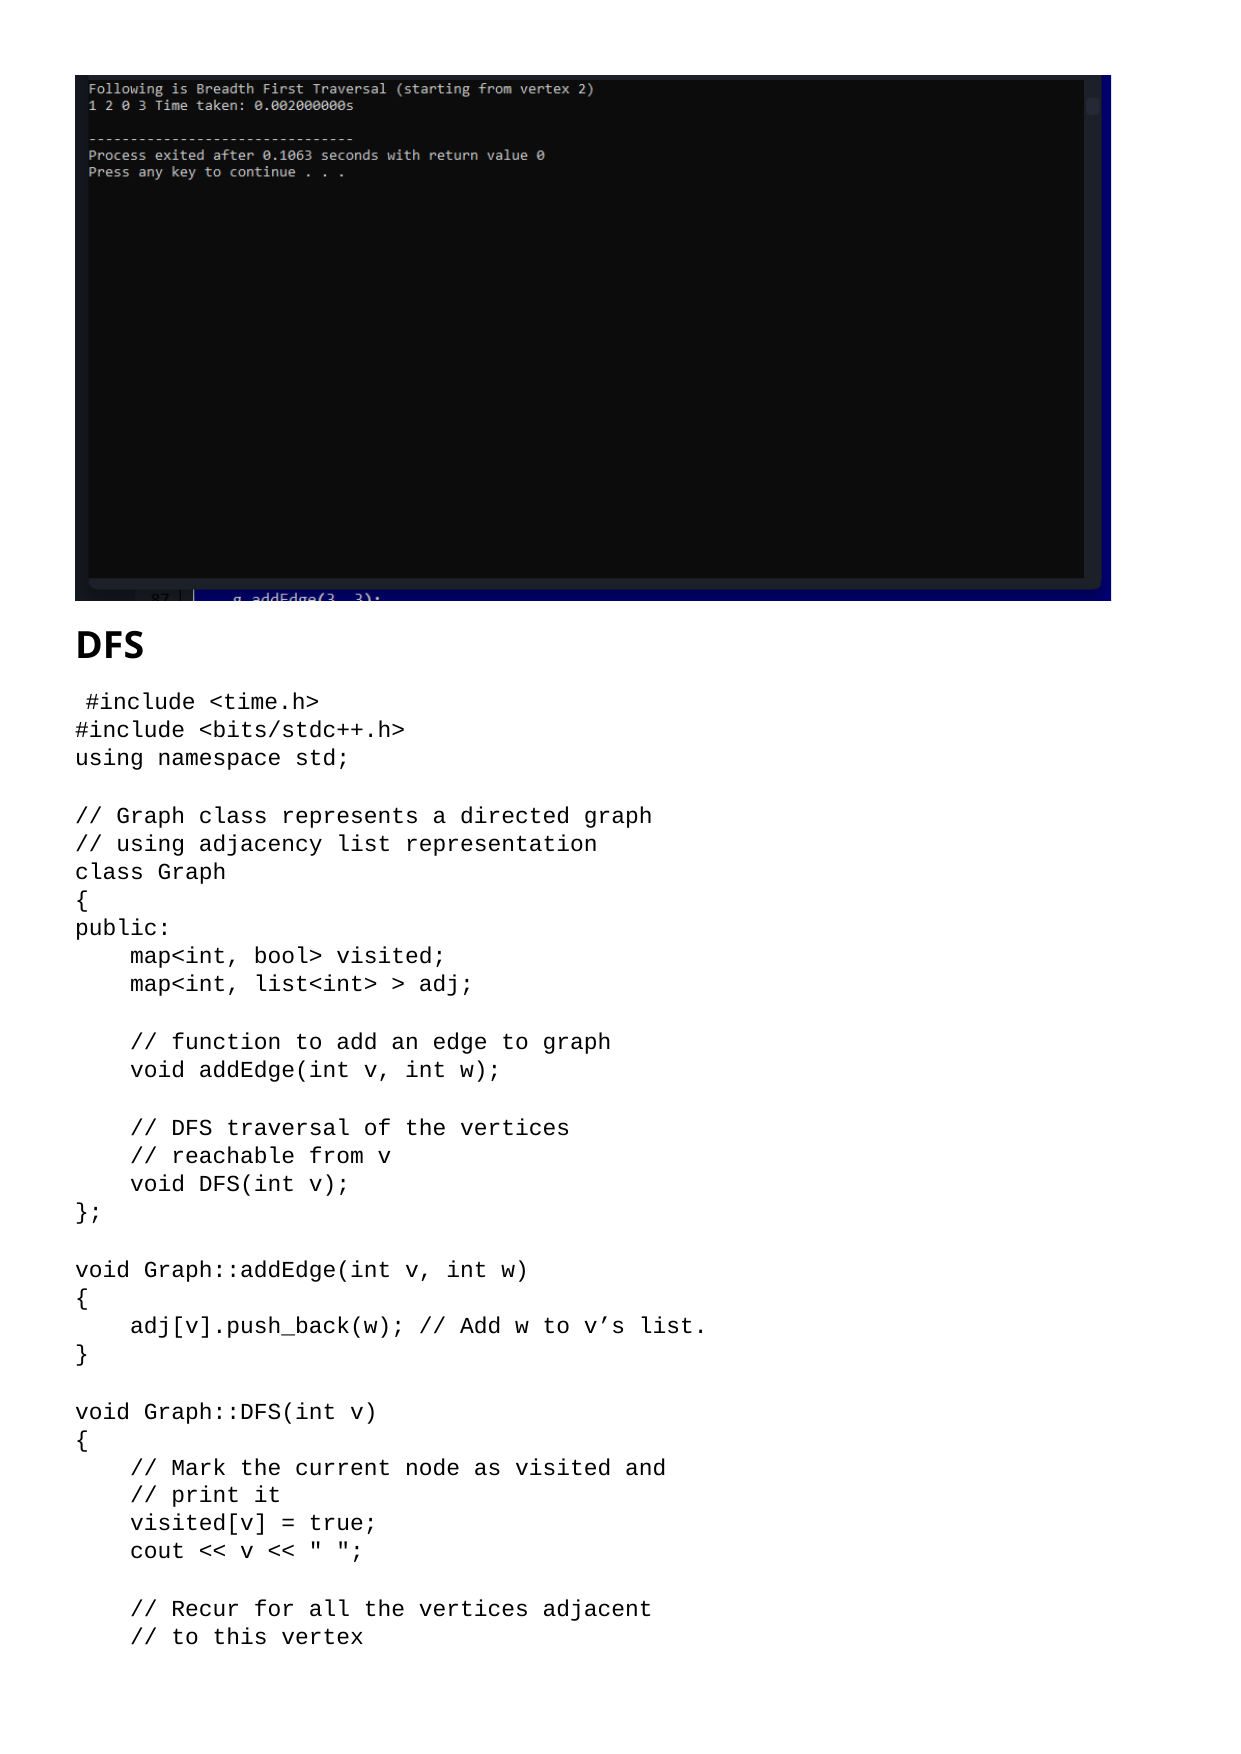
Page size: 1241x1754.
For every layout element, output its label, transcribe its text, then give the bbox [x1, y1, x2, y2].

text map<int, list<int> > adj; [75, 972, 1165, 998]
text adj[v].push_back(w); // Add w to v’s list. [75, 1314, 1165, 1340]
text { [75, 1428, 1165, 1454]
text } [75, 1342, 1165, 1368]
text cout << v << " "; [75, 1540, 1165, 1566]
text // using adjacency list representation [75, 833, 1165, 858]
text class Graph [75, 861, 1165, 886]
text public: [75, 916, 1165, 942]
text #include <bits/stdc++.h> [75, 719, 1165, 744]
text visited[v] = true; [75, 1512, 1165, 1538]
text // to this vertex [75, 1626, 1165, 1652]
text // Mark the current node as visited and [75, 1456, 1165, 1482]
text void Graph::DFS(int v) [75, 1400, 1165, 1426]
text // function to add an edge to graph [75, 1030, 1165, 1056]
picture [75, 75, 1112, 601]
text map<int, bool> visited; [75, 944, 1165, 970]
text // reachable from v [75, 1144, 1165, 1170]
text // print it [75, 1484, 1165, 1510]
text #include <time.h> [75, 690, 1165, 716]
text void Graph::addEdge(int v, int w) [75, 1258, 1165, 1284]
text using namespace std; [75, 747, 1165, 772]
text DFS [75, 619, 1165, 670]
text { [75, 1286, 1165, 1312]
text }; [75, 1200, 1165, 1226]
text void addEdge(int v, int w); [75, 1058, 1165, 1084]
text // Recur for all the vertices adjacent [75, 1598, 1165, 1624]
text void DFS(int v); [75, 1172, 1165, 1198]
text // DFS traversal of the vertices [75, 1116, 1165, 1142]
text // Graph class represents a directed graph [75, 805, 1165, 831]
text { [75, 888, 1165, 914]
